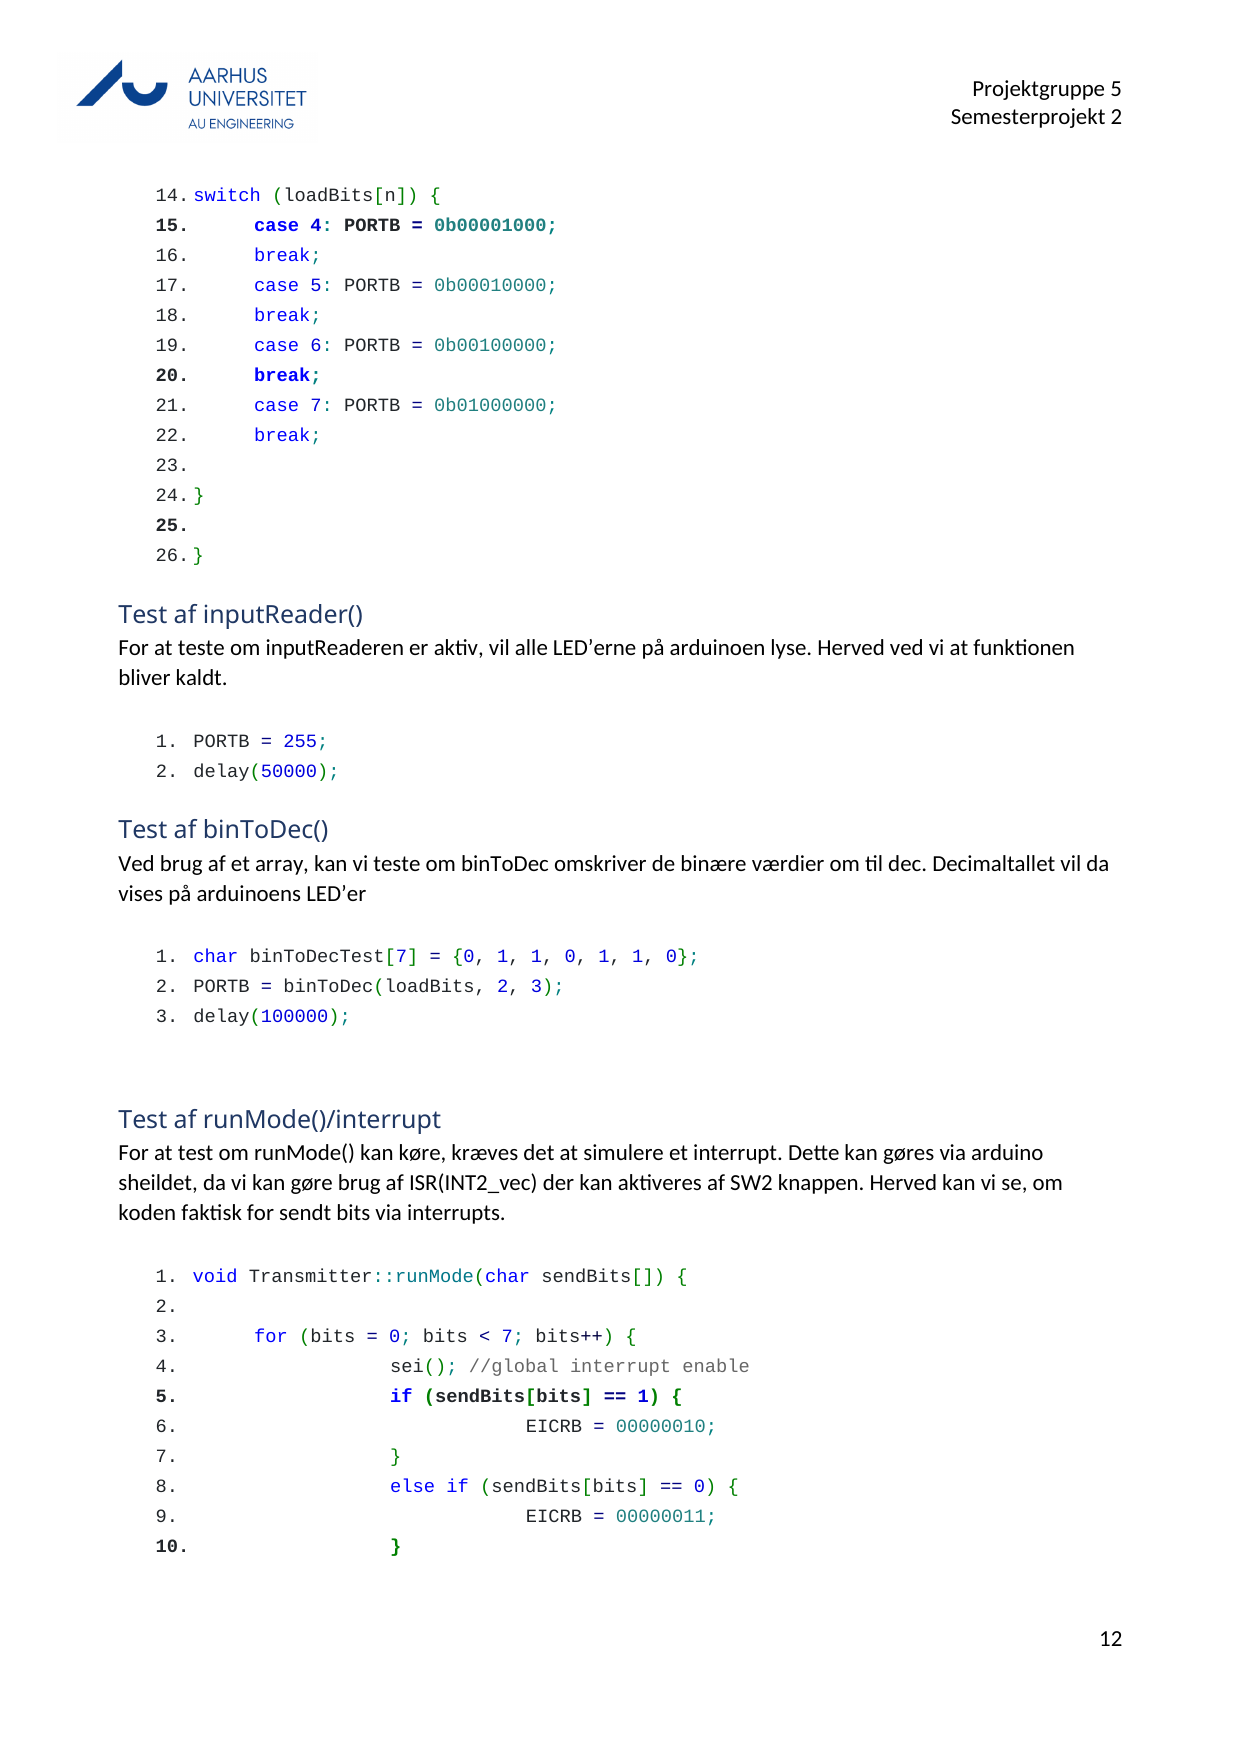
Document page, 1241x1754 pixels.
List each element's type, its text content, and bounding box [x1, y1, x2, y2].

list delay(50000); [156, 753, 1122, 783]
list else if (sendBits[bits] == 0) { [155, 1468, 1122, 1498]
list } [155, 537, 1122, 567]
text For at test om runMode() kan køre, kræves det at simulere et interrupt. Dette kan gøres via arduino sheildet, da vi kan gøre brug af ISR(INT2_vec) der kan aktiveres af SW2 knappen. Herved kan vi se, om koden faktisk for sendt bits via interrupts. [118, 1138, 1122, 1227]
list delay(100000); [156, 998, 1122, 1028]
subtitle Test af runMode()/interrupt [118, 1101, 1122, 1135]
list sei(); //global interrupt enable [155, 1348, 1122, 1378]
subtitle Test af inputReader() [118, 596, 1122, 630]
list break; [155, 417, 1122, 447]
list case 5: PORTB = 0b00010000; [155, 267, 1122, 297]
list PORTB = 255; [156, 723, 1122, 753]
list } [155, 477, 1122, 507]
list PORTB = binToDec(loadBits, 2, 3); [156, 968, 1122, 998]
list break; [155, 237, 1122, 267]
list EICRB = 00000011; [155, 1498, 1122, 1528]
text For at teste om inputReaderen er aktiv, vil alle LED’erne på arduinoen lyse. Herved ved vi at funktionen bliver kaldt. [118, 633, 1122, 691]
list } [155, 1438, 1122, 1468]
list switch (loadBits[n]) { [155, 177, 1122, 207]
list case 4: PORTB = 0b00001000; [155, 207, 1122, 237]
text Ved brug af et array, kan vi teste om binToDec omskriver de binære værdier om til dec. Decimaltallet vil da vises på arduinoens LED’er [118, 849, 1122, 907]
list break; [155, 357, 1122, 387]
list void Transmitter::runMode(char sendBits[]) { [155, 1258, 1122, 1288]
list case 7: PORTB = 0b01000000; [155, 387, 1122, 417]
list case 6: PORTB = 0b00100000; [155, 327, 1122, 357]
list EICRB = 00000010; [155, 1408, 1122, 1438]
list for (bits = 0; bits < 7; bits++) { [155, 1318, 1122, 1348]
list if (sendBits[bits] == 1) { [155, 1378, 1122, 1408]
list } [155, 1528, 1122, 1558]
subtitle Test af binToDec() [118, 812, 1122, 846]
list break; [155, 297, 1122, 327]
list char binToDecTest[7] = {0, 1, 1, 0, 1, 1, 0}; [156, 938, 1122, 968]
picture [56, 52, 319, 143]
